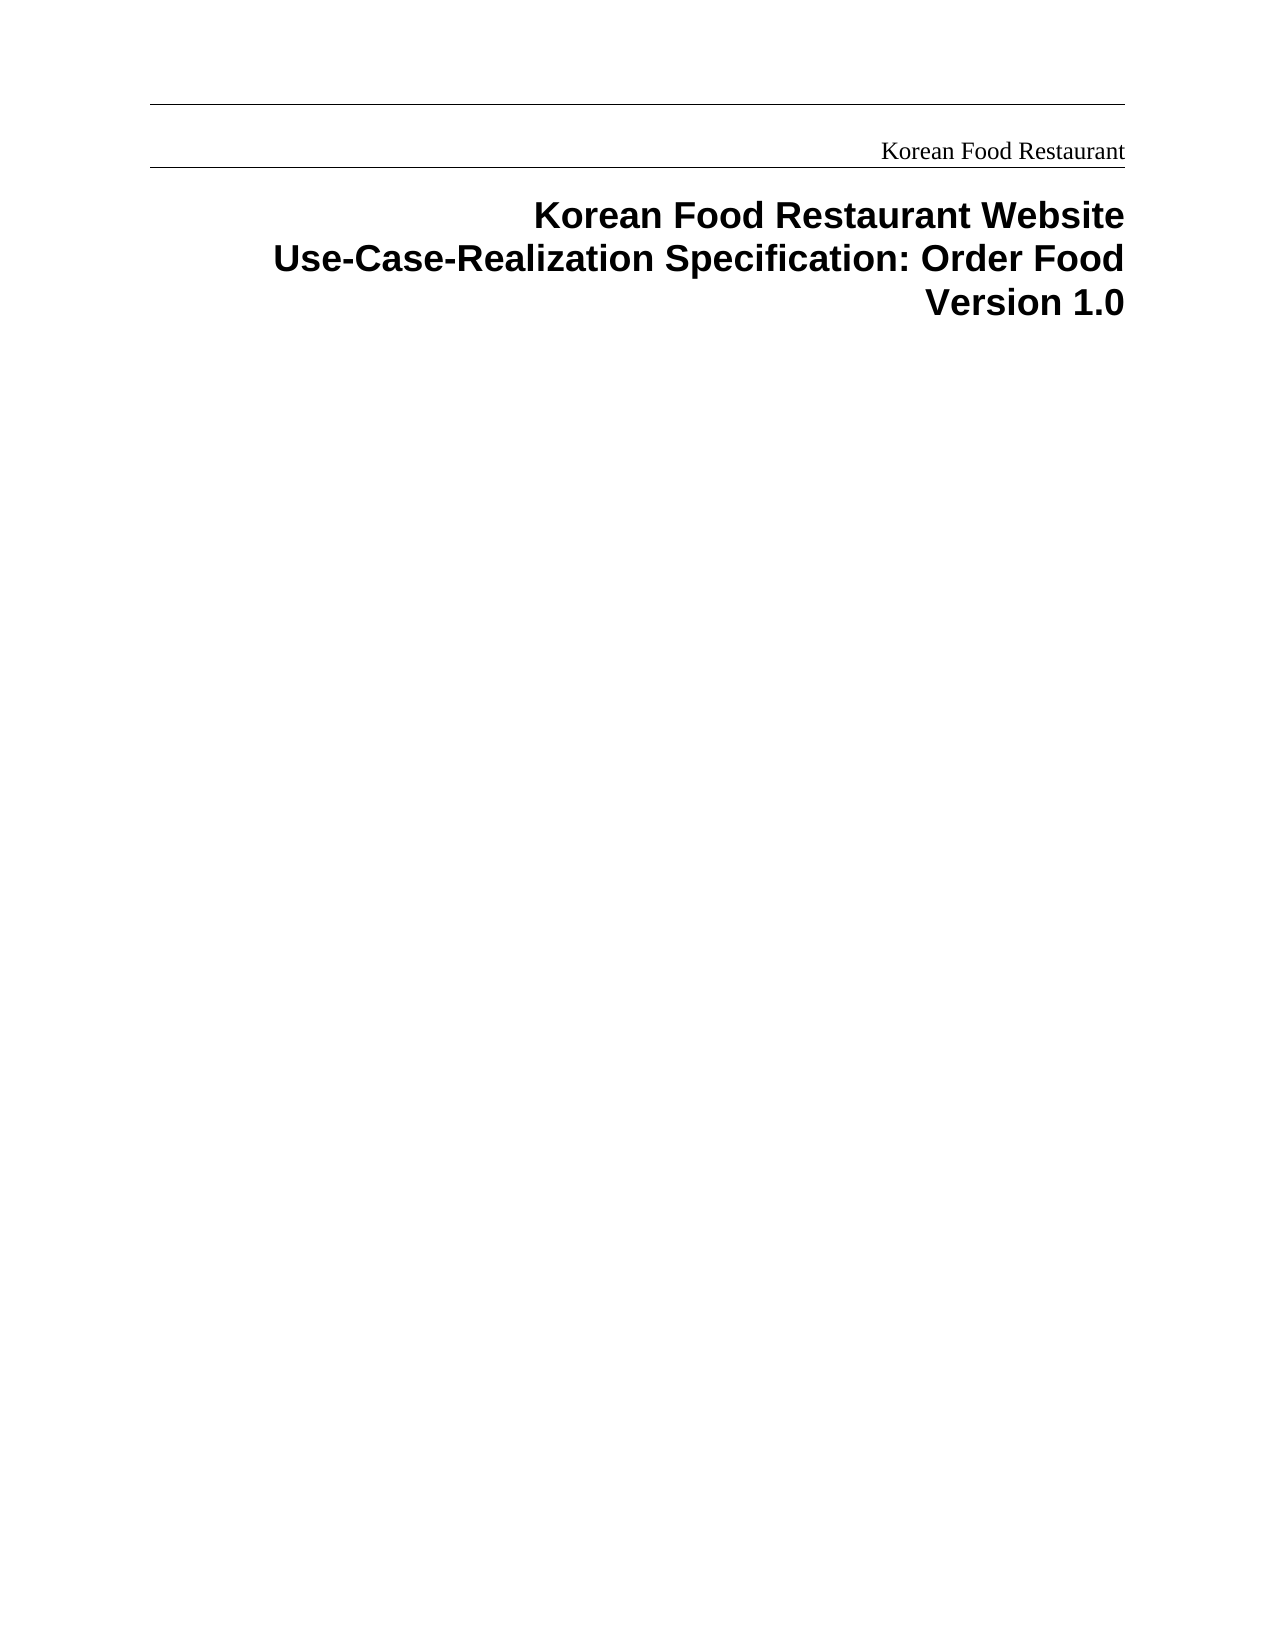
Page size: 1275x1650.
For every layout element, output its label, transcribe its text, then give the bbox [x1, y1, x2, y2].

title Version 1.0 [150, 280, 1125, 323]
title Korean Food Restaurant Website [150, 193, 1125, 237]
title Use-Case-Realization Specification: Order Food [150, 237, 1125, 280]
